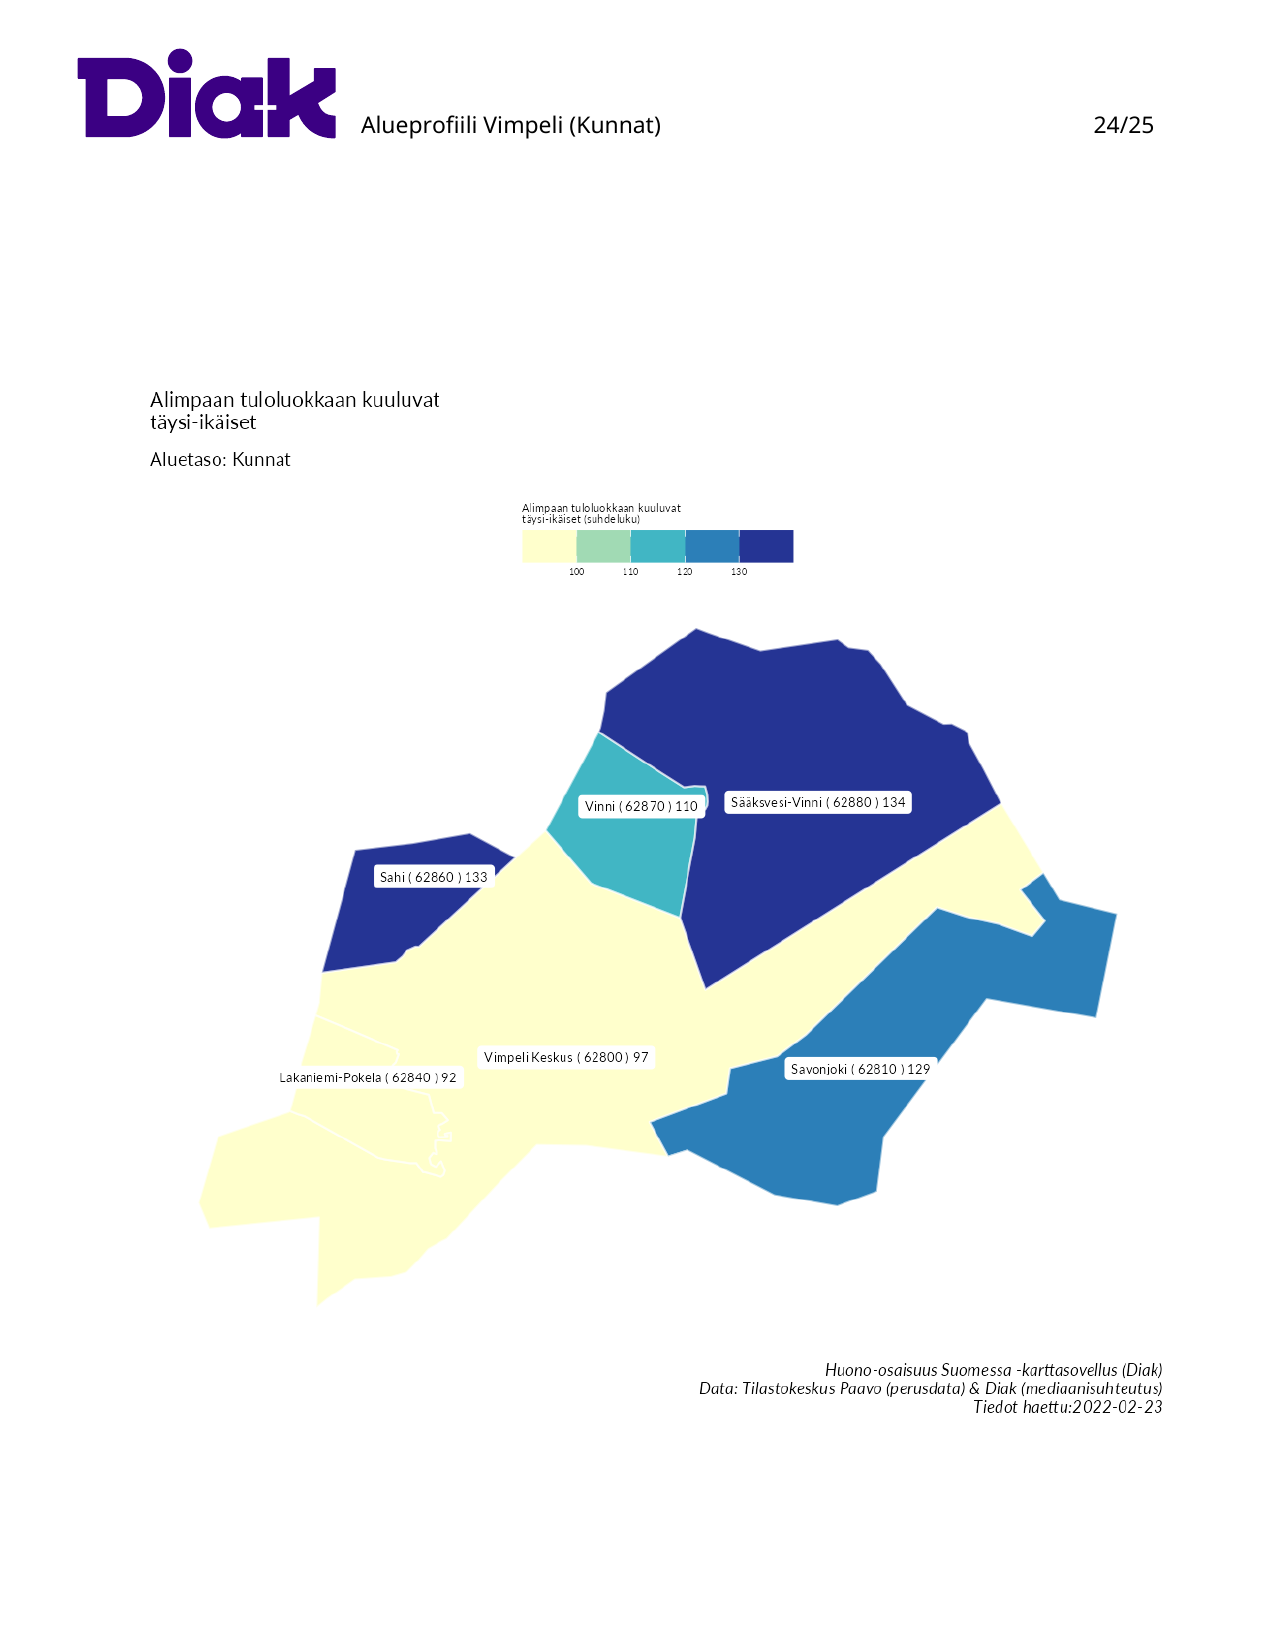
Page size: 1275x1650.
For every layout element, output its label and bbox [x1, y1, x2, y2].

picture [93, 172, 1219, 1576]
